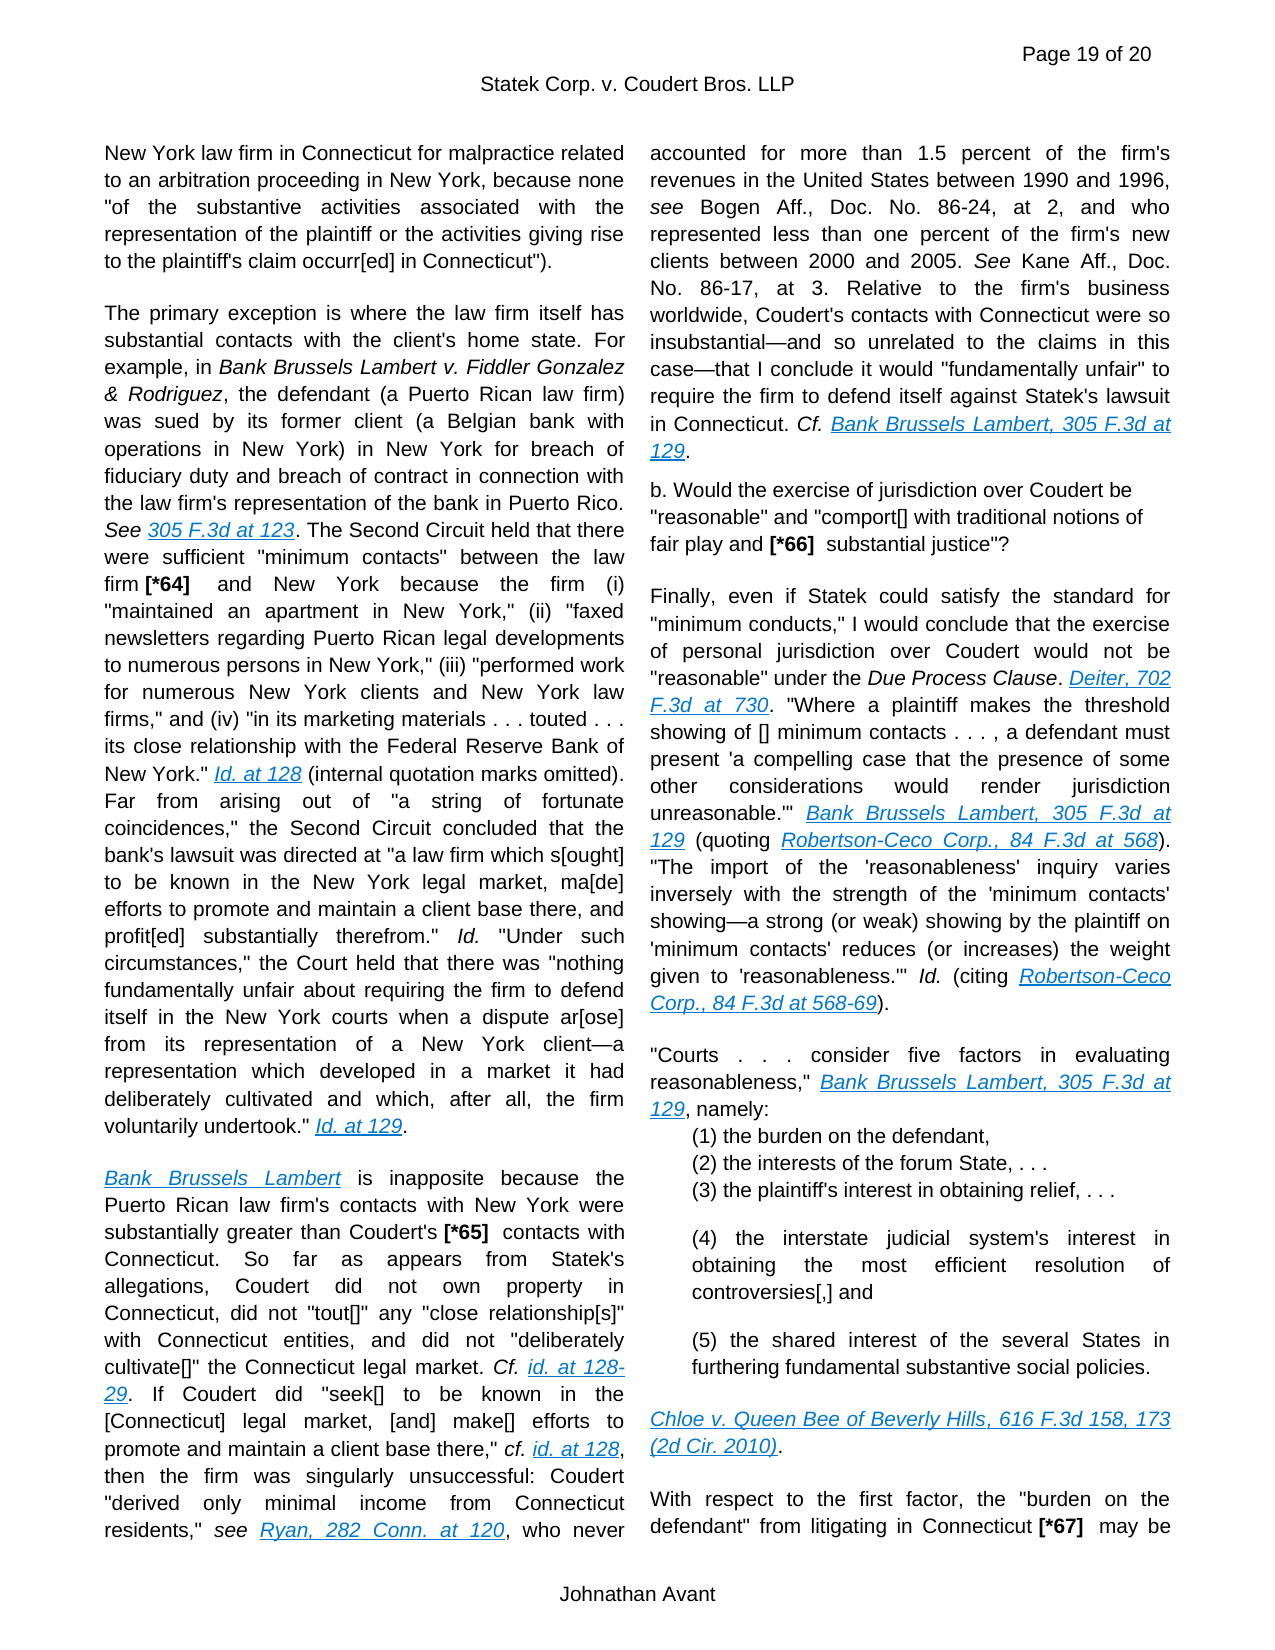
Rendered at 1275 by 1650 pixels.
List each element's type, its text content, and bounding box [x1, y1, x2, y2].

text Bank Brussels Lambert is inapposite because the Puerto Rican law firm's contacts with New York were substantially greater than Coudert's [*65] contacts with Connecticut. So far as appears from Statek's allegations, Coudert did not own property in Connecticut, did not "tout[]" any "close relationship[s]" with Connecticut entities, and did not "deliberately cultivate[]" the Connecticut legal market. Cf. id. at 128-29. If Coudert did "seek[] to be known in the [Connecticut] legal market, [and] make[] efforts to promote and maintain a client base there," cf. id. at 128, then the firm was singularly unsuccessful: Coudert "derived only minimal income from Connecticut residents," see Ryan, 282 Conn. at 120, who never accounted for more than 1.5 percent of the firm's revenues in the United States between 1990 and 1996, see Bogen Aff., Doc. No. 86-24, at 2, and who represented less than one percent of the firm's new clients between 2000 and 2005. See Kane Aff., Doc. No. 86-17, at 3. Relative to the firm's business worldwide, Coudert's contacts with Connecticut were so insubstantial—and so unrelated to the claims in this case—that I conclude it would "fundamentally unfair" to require the firm to defend itself against Statek's lawsuit in Connecticut. Cf. Bank Brussels Lambert, 305 F.3d at 129. [650, 137, 1171, 462]
text (3) the plaintiff's interest in obtaining relief, . . . [692, 1175, 1171, 1202]
text (2) the interests of the forum State, . . . [692, 1148, 1171, 1175]
text Chloe v. Queen Bee of Beverly Hills, 616 F.3d 158, 173 (2d Cir. 2010). [650, 1429, 1171, 1458]
text "Courts . . . consider five factors in evaluating reasonableness," Bank Brussels Lambert, 305 F.3d at 129, namely: [650, 1039, 1171, 1121]
text (5) the shared interest of the several States in furthering fundamental substantive social policies. [692, 1325, 1171, 1379]
text Bank Brussels Lambert is inapposite because the Puerto Rican law firm's contacts with New York were substantially greater than Coudert's [*65] contacts with Connecticut. So far as appears from Statek's allegations, Coudert did not own property in Connecticut, did not "tout[]" any "close relationship[s]" with Connecticut entities, and did not "deliberately cultivate[]" the Connecticut legal market. Cf. id. at 128-29. If Coudert did "seek[] to be known in the [Connecticut] legal market, [and] make[] efforts to promote and maintain a client base there," cf. id. at 128, then the firm was singularly unsuccessful: Coudert "derived only minimal income from Connecticut residents," see Ryan, 282 Conn. at 120, who never accounted for more than 1.5 percent of the firm's revenues in the United States between 1990 and 1996, see Bogen Aff., Doc. No. 86-24, at 2, and who represented less than one percent of the firm's new clients between 2000 and 2005. See Kane Aff., Doc. No. 86-17, at 3. Relative to the firm's business worldwide, Coudert's contacts with Connecticut were so insubstantial—and so unrelated to the claims in this case—that I conclude it would "fundamentally unfair" to require the firm to defend itself against Statek's lawsuit in Connecticut. Cf. Bank Brussels Lambert, 305 F.3d at 129. [104, 1162, 625, 1542]
text Finally, even if Statek could satisfy the standard for "minimum conducts," I would conclude that the exercise of personal jurisdiction over Coudert would not be "reasonable" under the Due Process Clause. Deiter, 702 F.3d at 730. "Where a plaintiff makes the threshold showing of [] minimum contacts . . . , a defendant must present 'a compelling case that the presence of some other considerations would render jurisdiction unreasonable.'" Bank Brussels Lambert, 305 F.3d at 129 (quoting Robertson-Ceco Corp., 84 F.3d at 568). "The import of the 'reasonableness' inquiry varies inversely with the strength of the 'minimum contacts' showing—a strong (or weak) showing by the plaintiff on 'minimum contacts' reduces (or increases) the weight given to 'reasonableness.'" Id. (citing Robertson-Ceco Corp., 84 F.3d at 568-69). [650, 581, 1171, 1014]
text (1) the burden on the defendant, [692, 1121, 1171, 1148]
text The primary exception is where the law firm itself has substantial contacts with the client's home state. For example, in Bank Brussels Lambert v. Fiddler Gonzalez & Rodriguez, the defendant (a Puerto Rican law firm) was sued by its former client (a Belgian bank with operations in New York) in New York for breach of fiduciary duty and breach of contract in connection with the law firm's representation of the bank in Puerto Rico. See 305 F.3d at 123. The Second Circuit held that there were sufficient "minimum contacts" between the law firm [*64] and New York because the firm (i) "maintained an apartment in New York," (ii) "faxed newsletters regarding Puerto Rican legal developments to numerous persons in New York," (iii) "performed work for numerous New York clients and New York law firms," and (iv) "in its marketing materials . . . touted . . . its close relationship with the Federal Reserve Bank of New York." Id. at 128 (internal quotation marks omitted). Far from arising out of "a string of fortunate coincidences," the Second Circuit concluded that the bank's lawsuit was directed at "a law firm which s[ought] to be known in the New York legal market, ma[de] efforts to promote and maintain a client base there, and profit[ed] substantially therefrom." Id. "Under such circumstances," the Court held that there was "nothing fundamentally unfair about requiring the firm to defend itself in the New York courts when a dispute ar[ose] from its representation of a New York client—a representation which developed in a market it had deliberately cultivated and which, after all, the firm voluntarily undertook." Id. at 129. [104, 298, 625, 1137]
text Chloe v. Queen Bee of Beverly Hills, 616 F.3d 158, 173 (2d Cir. 2010). [650, 1404, 1171, 1428]
text b. Would the exercise of jurisdiction over Coudert be "reasonable" and "comport[] with traditional notions of fair play and [*66] substantial justice"? [650, 475, 1171, 556]
text (4) the interstate judicial system's interest in obtaining the most efficient resolution of controversies[,] and [692, 1223, 1171, 1304]
